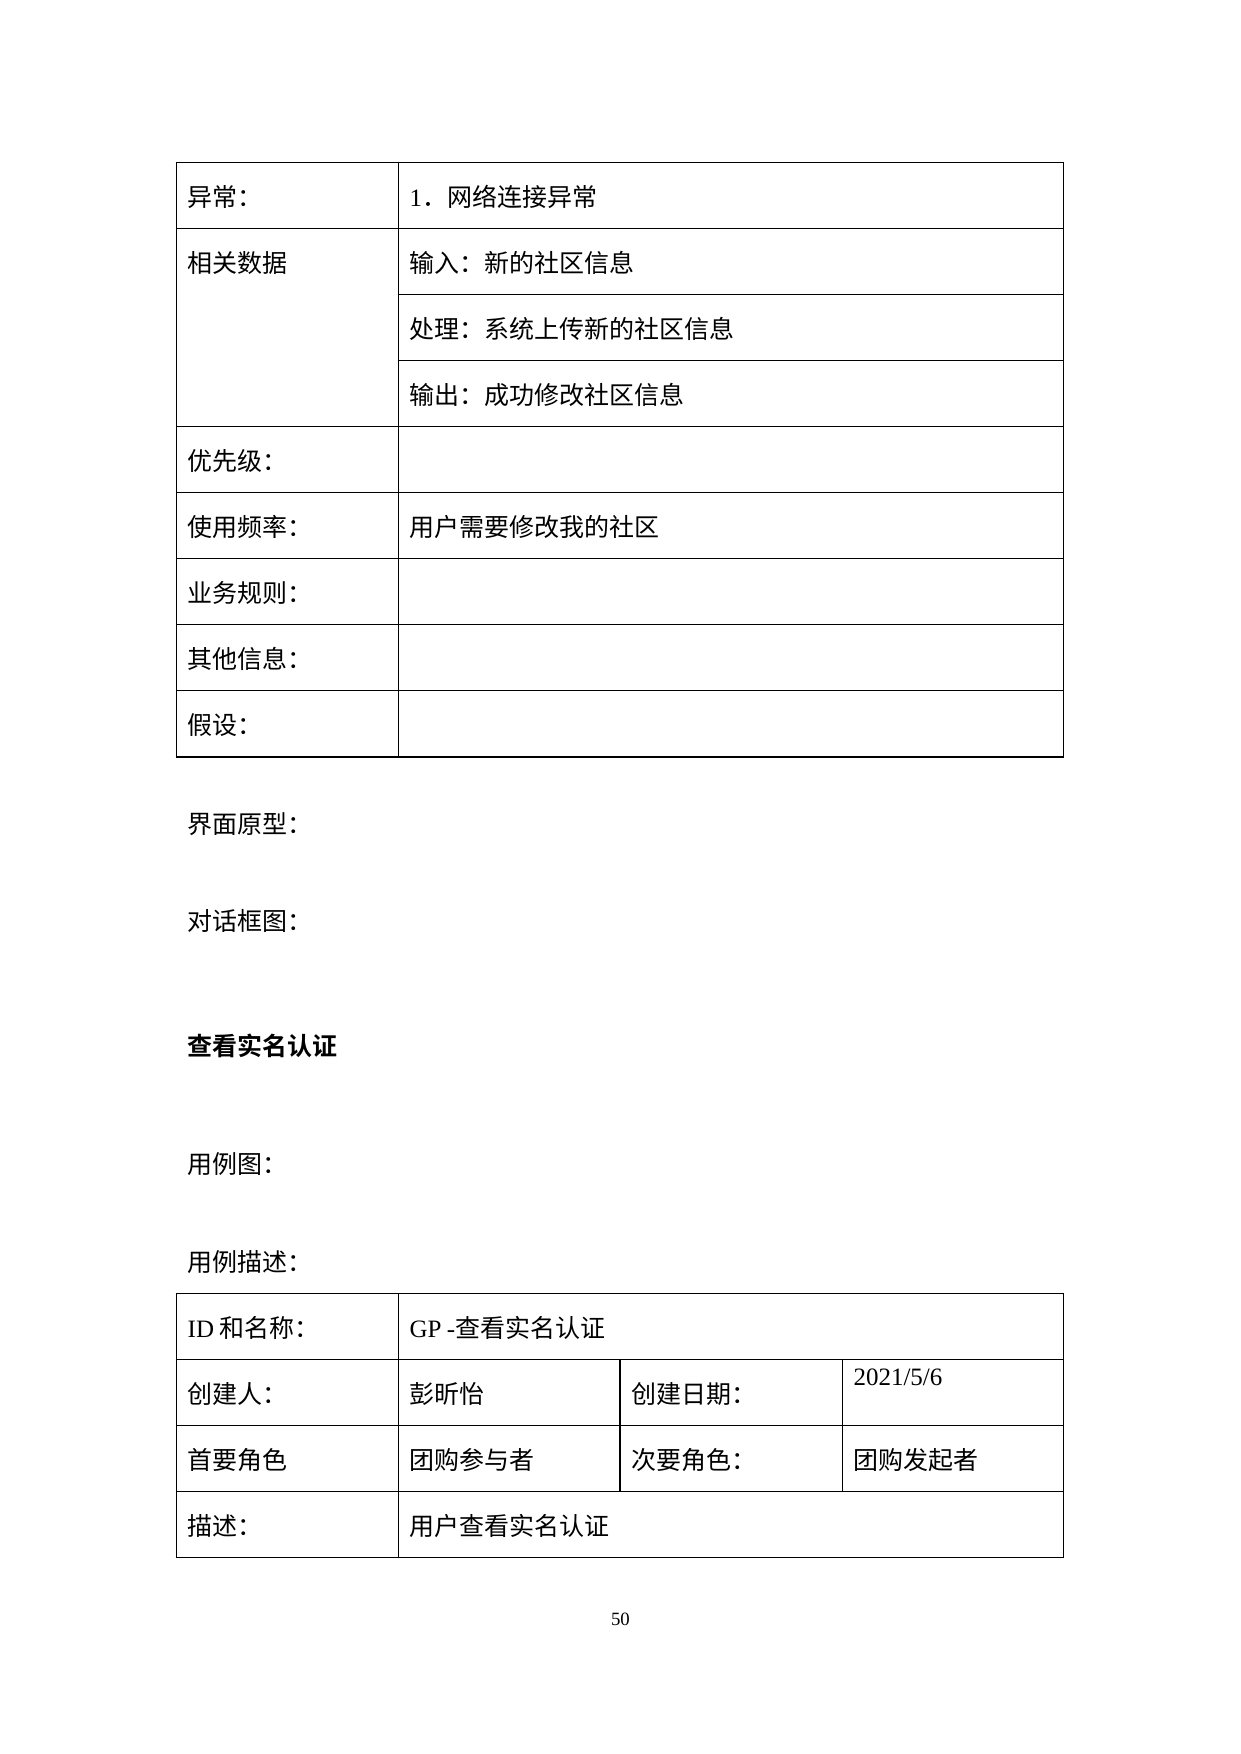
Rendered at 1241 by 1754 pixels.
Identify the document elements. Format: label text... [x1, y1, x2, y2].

table_cell 次要角色： [621, 1426, 842, 1491]
table_cell 首要角色 [177, 1426, 398, 1491]
table_cell [399, 625, 1063, 690]
text 用例描述： [187, 1228, 1053, 1293]
table_cell 团购参与者 [399, 1426, 619, 1491]
text 对话框图： [187, 887, 1053, 952]
table_cell 创建人： [177, 1360, 398, 1425]
text 界面原型： [187, 790, 1053, 855]
table_cell 相关数据 [177, 229, 398, 426]
table_cell 1．网络连接异常 [399, 163, 1063, 228]
table_cell 团购发起者 [843, 1426, 1063, 1491]
table_cell 输入：新的社区信息 [399, 229, 1063, 294]
table_cell 其他信息： [177, 625, 398, 690]
table_cell 彭昕怡 [399, 1360, 619, 1425]
table_header ID和名称： [177, 1294, 398, 1359]
table_cell 优先级： [177, 427, 398, 492]
table_cell 处理：系统上传新的社区信息 [399, 295, 1063, 360]
table_cell 用户需要修改我的社区 [399, 493, 1063, 558]
table_cell [399, 427, 1063, 492]
table_cell 2021/5/6 [843, 1360, 1063, 1425]
table_cell 用户查看实名认证 [399, 1492, 1063, 1557]
table_cell 业务规则： [177, 559, 398, 624]
table_cell 输出：成功修改社区信息 [399, 361, 1063, 426]
text 用例图： [187, 1131, 1053, 1196]
subtitle 查看实名认证 [187, 1012, 1053, 1077]
table_cell 假设： [177, 691, 398, 756]
table_cell 异常： [177, 163, 398, 228]
table_header GP -查看实名认证 [399, 1294, 1063, 1359]
table_cell [399, 691, 1063, 756]
table_cell 创建日期： [621, 1360, 842, 1425]
table_cell 描述： [177, 1492, 398, 1557]
table_cell 使用频率： [177, 493, 398, 558]
table_cell [399, 559, 1063, 624]
